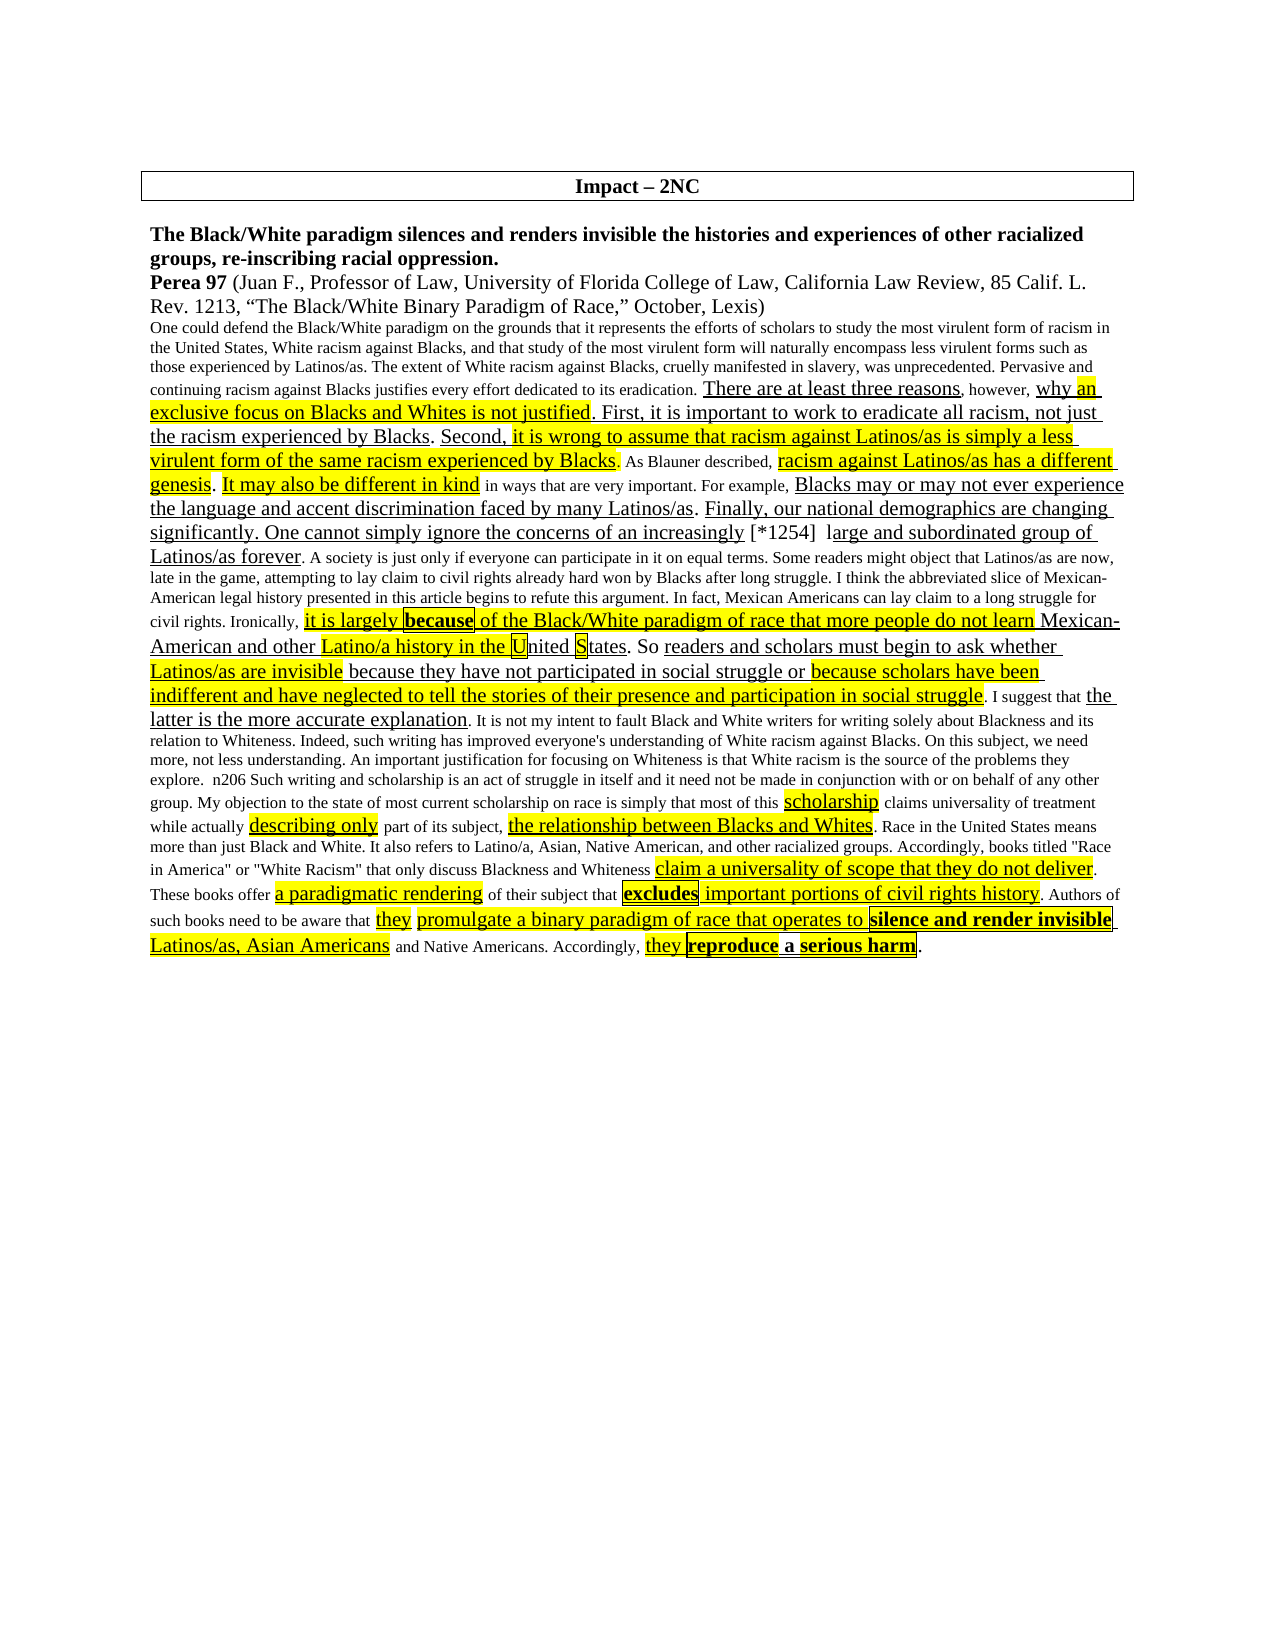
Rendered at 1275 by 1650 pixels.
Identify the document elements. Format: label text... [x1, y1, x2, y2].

subtitle Impact – 2NC [142, 172, 1133, 200]
subtitle The Black/White paradigm silences and renders invisible the histories and experiences of other racialized groups, re-inscribing racial oppression. [150, 222, 1125, 270]
text One could defend the Black/White paradigm on the grounds that it represents the efforts of scholars to study the most virulent form of racism in the United States, White racism against Blacks, and that study of the most virulent form will naturally encompass less virulent forms such as those experienced by Latinos/as. The extent of White racism against Blacks, cruelly manifested in slavery, was unprecedented. Pervasive and continuing racism against Blacks justifies every effort dedicated to its eradication. There are at least three reasons, however, why an exclusive focus on Blacks and Whites is not justified. First, it is important to work to eradicate all racism, not just the racism experienced by Blacks. Second, it is wrong to assume that racism against Latinos/as is simply a less virulent form of the same racism experienced by Blacks. As Blauner described, racism against Latinos/as has a different genesis. It may also be different in kind in ways that are very important. For example, Blacks may or may not ever experience the language and accent discrimination faced by many Latinos/as. Finally, our national demographics are changing significantly. One cannot simply ignore the concerns of an increasingly [*1254] large and subordinated group of Latinos/as forever. A society is just only if everyone can participate in it on equal terms. Some readers might object that Latinos/as are now, late in the game, attempting to lay claim to civil rights already hard won by Blacks after long struggle. I think the abbreviated slice of Mexican-American legal history presented in this article begins to refute this argument. In fact, Mexican Americans can lay claim to a long struggle for civil rights. Ironically, it is largely because of the Black/White paradigm of race that more people do not learn Mexican-American and other Latino/a history in the United States. So readers and scholars must begin to ask whether Latinos/as are invisible because they have not participated in social struggle or because scholars have been indifferent and have neglected to tell the stories of their presence and participation in social struggle. I suggest that the latter is the more accurate explanation. It is not my intent to fault Black and White writers for writing solely about Blackness and its relation to Whiteness. Indeed, such writing has improved everyone's understanding of White racism against Blacks. On this subject, we need more, not less understanding. An important justification for focusing on Whiteness is that White racism is the source of the problems they explore. n206 Such writing and scholarship is an act of struggle in itself and it need not be made in conjunction with or on behalf of any other group. My objection to the state of most current scholarship on race is simply that most of this scholarship claims universality of treatment while actually describing only part of its subject, the relationship between Blacks and Whites. Race in the United States means more than just Black and White. It also refers to Latino/a, Asian, Native American, and other racialized groups. Accordingly, books titled "Race in America" or "White Racism" that only discuss Blackness and Whiteness claim a universality of scope that they do not deliver. These books offer a paradigmatic rendering of their subject that excludes important portions of civil rights history. Authors of such books need to be aware that they promulgate a binary paradigm of race that operates to silence and render invisible Latinos/as, Asian Americans and Native Americans. Accordingly, they reproduce a serious harm. [150, 318, 1125, 958]
text Perea 97 (Juan F., Professor of Law, University of Florida College of Law, California Law Review, 85 Calif. L. Rev. 1213, “The Black/White Binary Paradigm of Race,” October, Lexis) [150, 270, 1125, 318]
